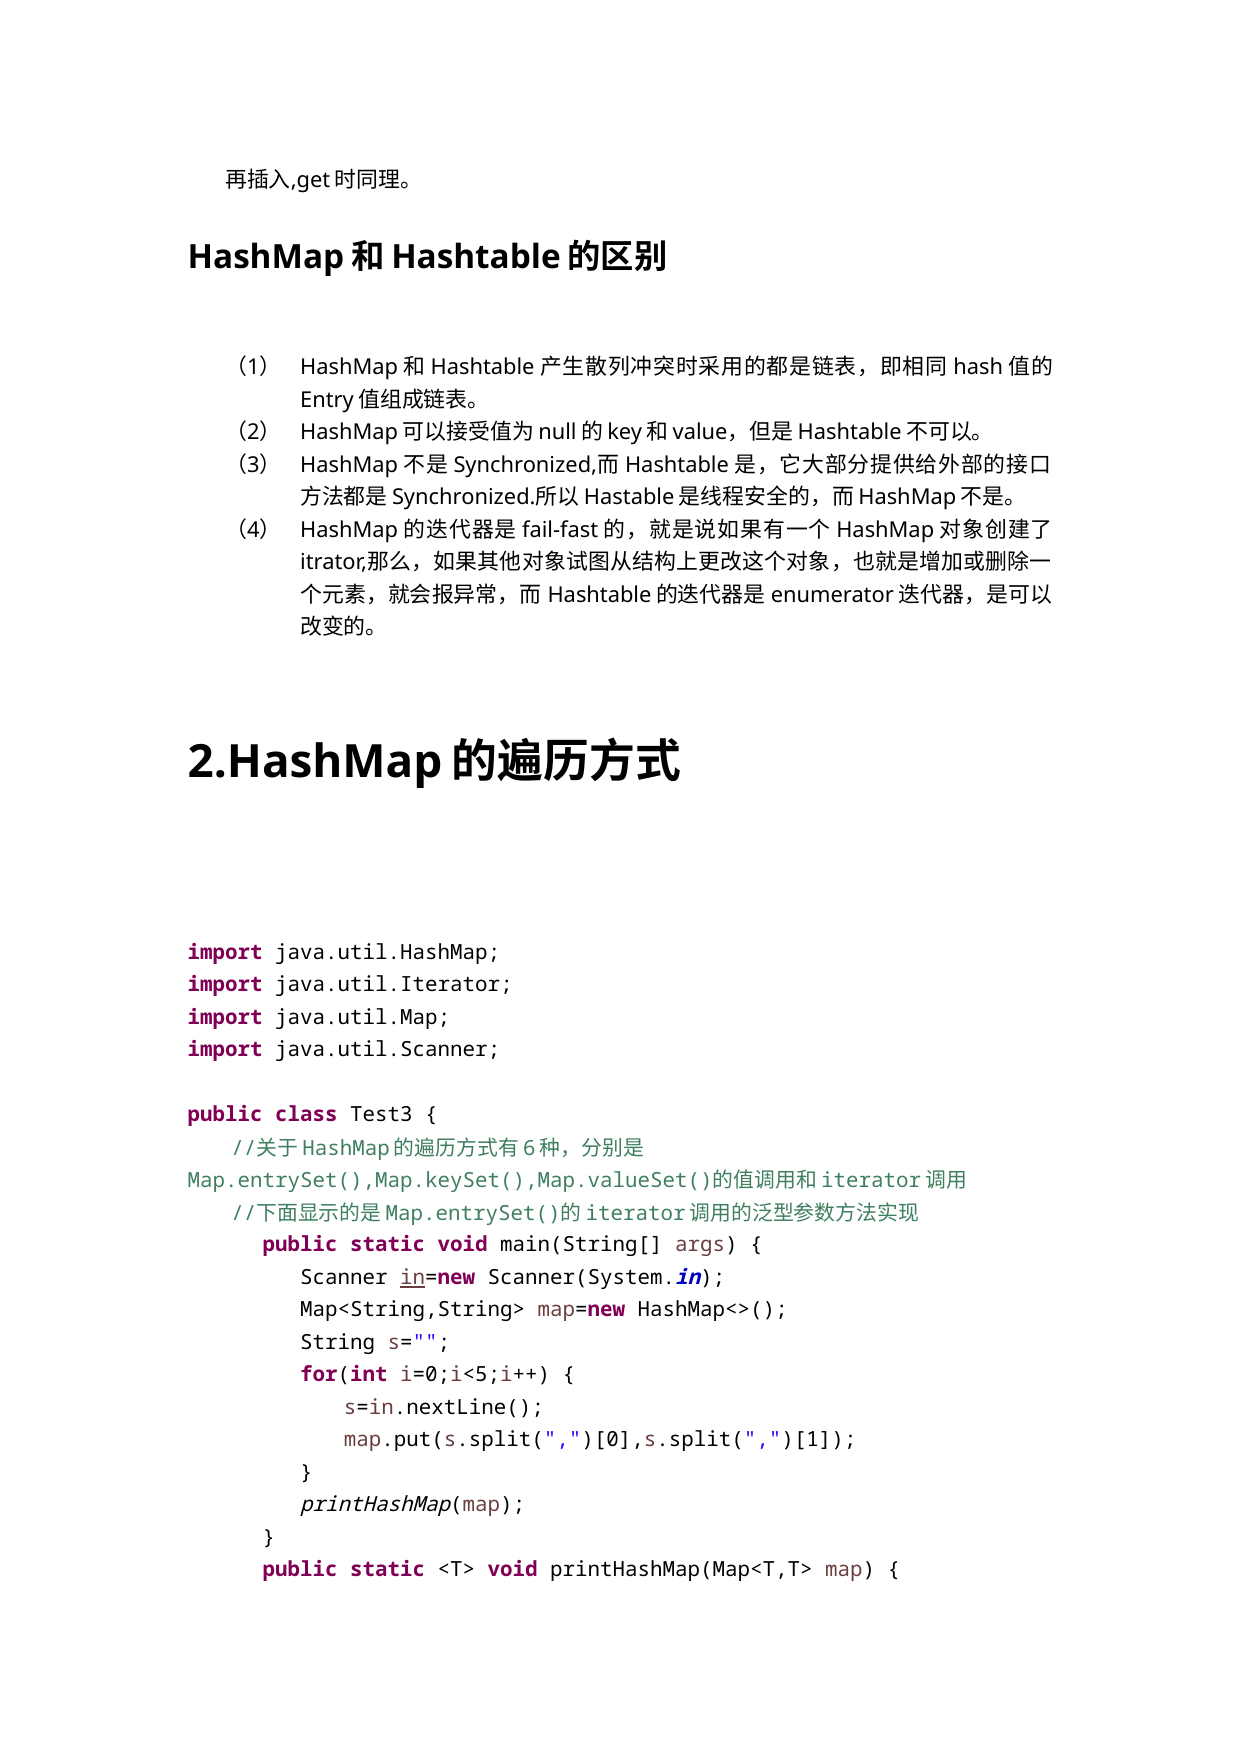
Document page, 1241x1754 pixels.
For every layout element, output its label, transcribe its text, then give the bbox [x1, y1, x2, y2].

text import java.util.Scanner; [187, 1032, 1053, 1065]
text s=in.nextLine(); [187, 1390, 1053, 1422]
text public static void main(String[] args) { [187, 1227, 1053, 1260]
text //关于HashMap的遍历方式有6种，分别是Map.entrySet(),Map.keySet(),Map.valueSet()的值调用和iterator调用 [187, 1130, 1053, 1195]
text //下面显示的是Map.entrySet()的iterator调用的泛型参数方法实现 [187, 1195, 1053, 1227]
text printHashMap(map); [187, 1487, 1053, 1520]
text String s=""; [187, 1325, 1053, 1357]
list HashMap的迭代器是fail-fast的，就是说如果有一个HashMap对象创建了itrator,那么，如果其他对象试图从结构上更改这个对象，也就是增加或删除一个元素，就会报异常，而Hashtable的迭代器是enumerator迭代器，是可以改变的。 [225, 511, 1053, 641]
text import java.util.Map; [187, 1000, 1053, 1032]
text Scanner in=new Scanner(System.in); [187, 1260, 1053, 1292]
text import java.util.HashMap; [187, 935, 1053, 967]
text import java.util.Iterator; [187, 967, 1053, 1000]
list HashMap和Hashtable产生散列冲突时采用的都是链表，即相同hash值的Entry值组成链表。 [225, 349, 1053, 414]
text for(int i=0;i<5;i++) { [187, 1357, 1053, 1390]
text } [187, 1520, 1053, 1552]
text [225, 162, 1053, 194]
text public class Test3 { [187, 1097, 1053, 1130]
list HashMap不是Synchronized,而Hashtable是，它大部分提供给外部的接口方法都是Synchronized.所以Hastable是线程安全的，而HashMap不是。 [225, 446, 1053, 511]
text map.put(s.split(",")[0],s.split(",")[1]); [187, 1422, 1053, 1455]
subtitle HashMap和Hashtable的区别 [187, 222, 1053, 287]
list HashMap可以接受值为null的key和value，但是Hashtable不可以。 [225, 414, 1053, 446]
text public static <T> void printHashMap(Map<T,T> map) { [187, 1552, 1053, 1585]
subtitle 2.HashMap的遍历方式 [187, 709, 1053, 807]
text Map<String,String> map=new HashMap<>(); [187, 1292, 1053, 1325]
text } [187, 1455, 1053, 1487]
